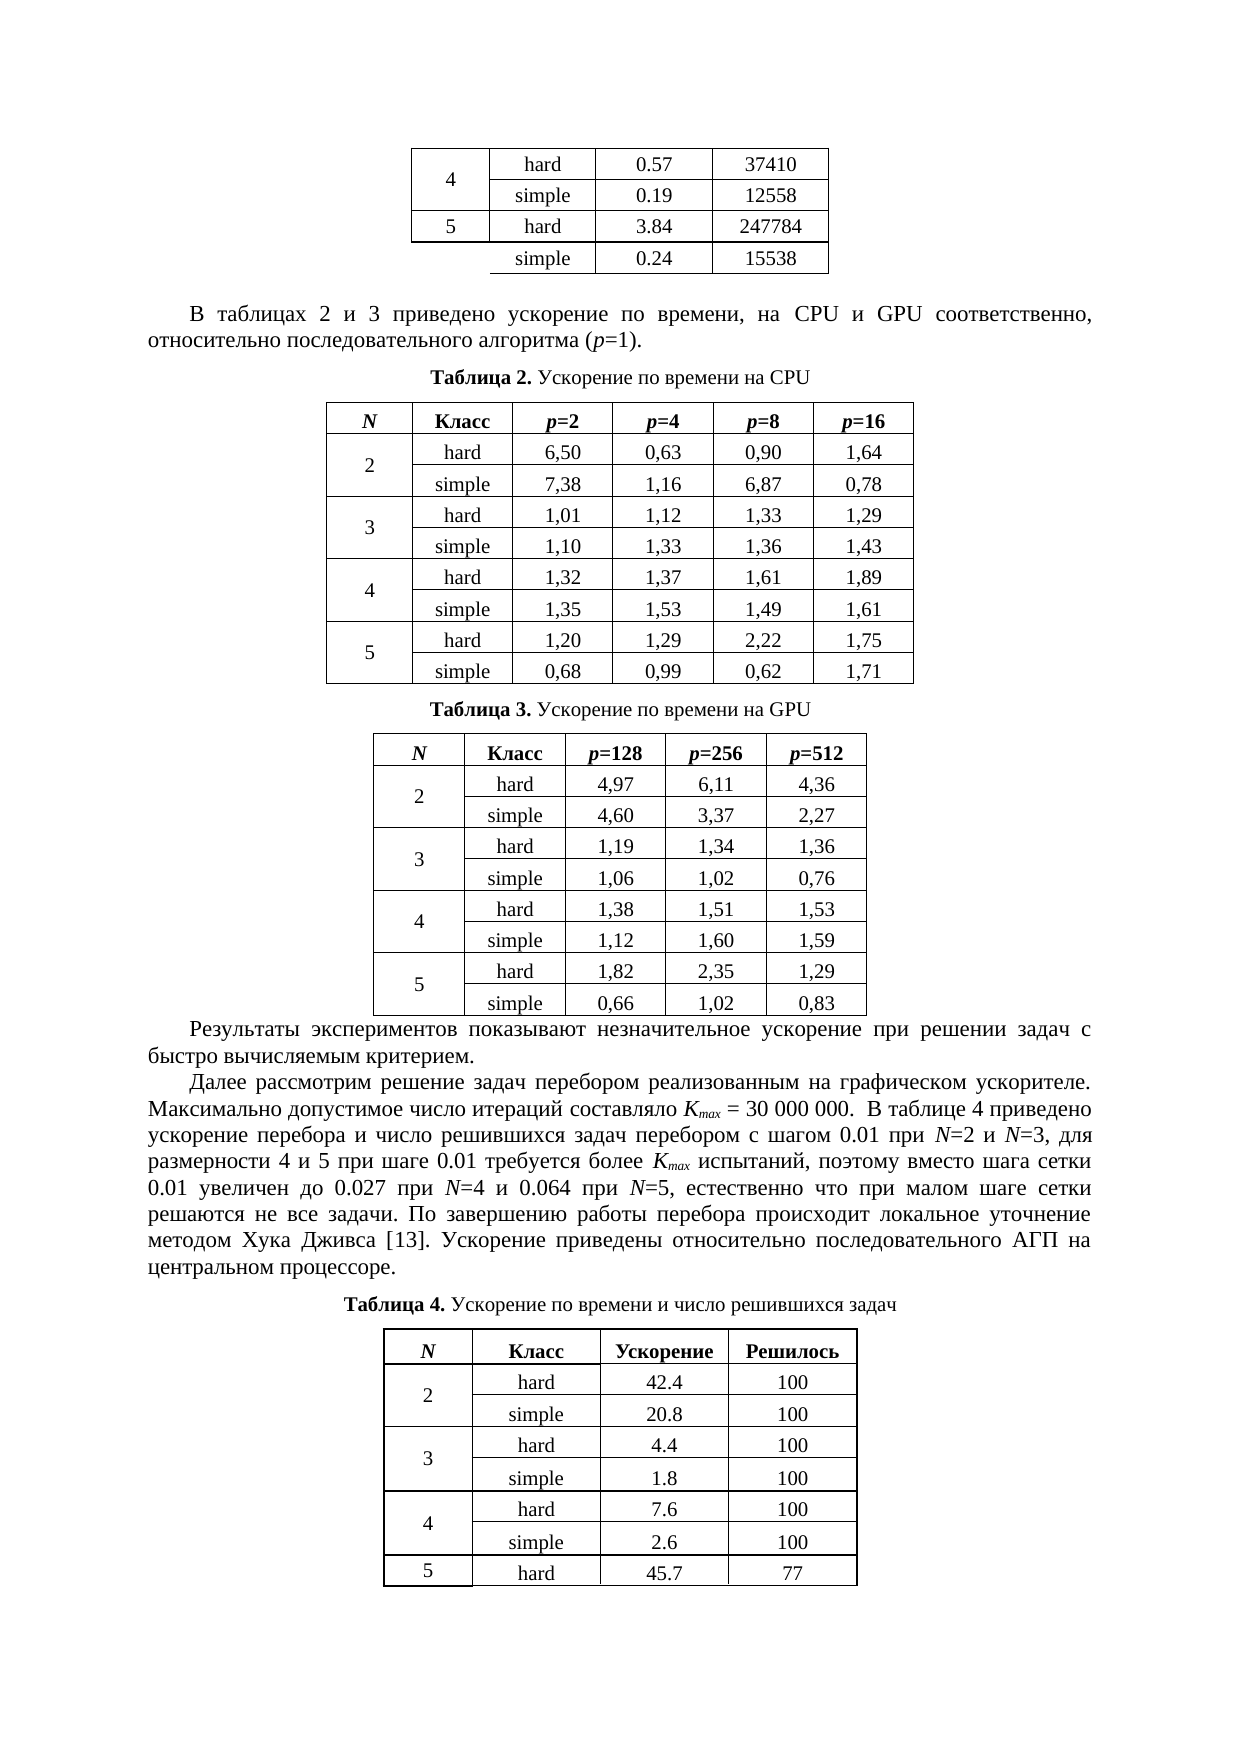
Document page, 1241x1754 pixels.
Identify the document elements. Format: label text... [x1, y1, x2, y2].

table_cell simple [490, 180, 595, 210]
table_cell hard [473, 1492, 600, 1521]
table_header p=4 [613, 403, 713, 433]
table_cell 37410 [713, 149, 828, 179]
table_cell 1,75 [814, 622, 913, 652]
table_cell hard [473, 1365, 600, 1394]
table_cell 2,35 [666, 953, 766, 983]
table_cell simple [413, 590, 512, 621]
table_cell 1,59 [767, 922, 866, 952]
table_header p=8 [714, 403, 813, 433]
table_cell 3.84 [596, 211, 712, 241]
table_cell 4.4 [601, 1427, 728, 1457]
table_cell 5 [327, 622, 412, 683]
table_cell 1,36 [714, 528, 813, 558]
table_cell simple [465, 984, 565, 1014]
table_cell hard [413, 497, 512, 527]
table_header Класс [413, 403, 512, 433]
table_cell 0,90 [714, 434, 813, 464]
table_cell 1,38 [566, 891, 665, 921]
table_cell 0,78 [814, 465, 913, 496]
table_cell 1,02 [666, 984, 766, 1014]
table_cell 3,37 [666, 797, 766, 827]
table_cell 4 [412, 149, 489, 210]
table_cell 5 [412, 211, 489, 241]
table_header p=128 [566, 734, 665, 764]
table_cell 1,89 [814, 559, 913, 589]
text Таблица 4. Ускорение по времени и число решившихся задач [148, 1292, 1093, 1316]
table_cell 0,76 [767, 859, 866, 889]
table_cell 3 [374, 828, 464, 889]
table_cell 1,71 [814, 653, 913, 683]
table_cell 1,61 [714, 559, 813, 589]
table_cell 247784 [713, 211, 828, 241]
table_cell 100 [729, 1395, 856, 1426]
table_cell 1,12 [613, 497, 713, 527]
table_cell 0.57 [596, 149, 712, 179]
table_cell 3 [385, 1427, 472, 1489]
table_header Класс [465, 734, 565, 764]
table_cell hard [490, 149, 595, 179]
table_cell 1,29 [767, 953, 866, 983]
table_cell 1,37 [613, 559, 713, 589]
table_cell 1,53 [767, 891, 866, 921]
table_cell 100 [729, 1427, 856, 1457]
table_cell 12558 [713, 180, 828, 210]
table_cell 5 [374, 953, 464, 1014]
table_cell 1,49 [714, 590, 813, 621]
table_cell 2 [385, 1365, 472, 1426]
table_cell hard [465, 891, 565, 921]
table_cell 15538 [713, 243, 828, 273]
table_cell 4 [385, 1492, 472, 1554]
table_cell hard [473, 1556, 600, 1585]
table_cell 100 [729, 1492, 856, 1521]
table_cell 1,34 [666, 828, 766, 858]
table_header p=2 [513, 403, 612, 433]
table_cell 100 [729, 1364, 856, 1394]
table_cell 100 [729, 1522, 856, 1554]
table_cell 1.8 [601, 1458, 728, 1489]
table_cell simple [465, 922, 565, 952]
table_header p=16 [814, 403, 913, 433]
table_cell 1,60 [666, 922, 766, 952]
table_cell 7.6 [601, 1492, 728, 1521]
table_cell 1,51 [666, 891, 766, 921]
table_cell 0,62 [714, 653, 813, 683]
table_cell 4 [327, 559, 412, 621]
table_cell 0,63 [613, 434, 713, 464]
table_header p=512 [767, 734, 866, 764]
table_cell 6,50 [513, 434, 612, 464]
table_cell hard [490, 211, 595, 241]
table_cell hard [413, 622, 512, 652]
table_cell 5 [385, 1556, 472, 1585]
table_cell hard [465, 828, 565, 858]
table_cell 1,61 [814, 590, 913, 621]
table_cell 3 [327, 497, 412, 558]
table_cell 0.24 [596, 243, 712, 273]
table_cell 4,60 [566, 797, 665, 827]
table_cell 1,36 [767, 828, 866, 858]
table_cell 2 [327, 434, 412, 496]
table_cell 1,16 [613, 465, 713, 496]
table_cell 0.19 [596, 180, 712, 210]
table_cell 1,33 [613, 528, 713, 558]
table_cell 1,53 [613, 590, 713, 621]
table_cell simple [473, 1395, 600, 1426]
table_cell hard [413, 434, 512, 464]
table_cell 2,22 [714, 622, 813, 652]
table_cell 20.8 [601, 1395, 728, 1426]
table_cell 1,01 [513, 497, 612, 527]
table_cell 0,99 [613, 653, 713, 683]
table_cell 2 [374, 766, 464, 827]
table_cell 6,87 [714, 465, 813, 496]
table_cell 4,97 [566, 766, 665, 796]
table_cell 0,66 [566, 984, 665, 1014]
table_cell simple [490, 243, 595, 273]
table_header N [327, 403, 412, 433]
table_cell 1,20 [513, 622, 612, 652]
table_cell simple [465, 797, 565, 827]
table_cell 1,10 [513, 528, 612, 558]
table_cell 1,64 [814, 434, 913, 464]
text Результаты экспериментов показывают незначительное ускорение при решении задач с быстро вычисляемым критерием. [148, 1016, 1092, 1068]
table_header p=256 [666, 734, 766, 764]
table_cell hard [473, 1427, 600, 1457]
table_cell 45.7 [600, 1556, 728, 1585]
table_cell simple [413, 465, 512, 496]
table_cell 1,06 [566, 859, 665, 889]
text В таблицах 2 и 3 приведено ускорение по времени, на CPU и GPU соответственно, относительно последовательного алгоритма (p=1). [148, 300, 1092, 353]
table_header Класс [473, 1330, 600, 1363]
text Таблица 3. Ускорение по времени на GPU [148, 697, 1093, 721]
table_header Решилось [729, 1330, 856, 1363]
table_cell 42.4 [601, 1364, 728, 1394]
table_cell simple [413, 528, 512, 558]
table_cell 1,29 [613, 622, 713, 652]
table_cell 100 [729, 1458, 856, 1489]
table_cell hard [465, 953, 565, 983]
table_cell 6,11 [666, 766, 766, 796]
table_cell 1,35 [513, 590, 612, 621]
table_cell 4 [374, 891, 464, 952]
table_cell 1,43 [814, 528, 913, 558]
table_cell simple [465, 859, 565, 889]
table_cell 1,33 [714, 497, 813, 527]
table_cell 0,83 [767, 984, 866, 1014]
table_cell 1,12 [566, 922, 665, 952]
table_cell 1,32 [513, 559, 612, 589]
table_cell 1,82 [566, 953, 665, 983]
table_header Ускорение [601, 1330, 728, 1363]
text Таблица 2. Ускорение по времени на CPU [148, 365, 1093, 389]
text Далее рассмотрим решение задач перебором реализованным на графическом ускорителе. Максимально допустимое число итераций составляло Kmax = 30 000 000. В таблице 4 приведено ускорение перебора и число решившихся задач перебором с шагом 0.01 при N=2 и N=3, для размерности 4 и 5 при шаге 0.01 требуется более Kmax испытаний, поэтому вместо шага сетки 0.01 увеличен до 0.027 при N=4 и 0.064 при N=5, естественно что при малом шаге сетки решаются не все задачи. По завершению работы перебора происходит локальное уточнение методом Хука Дживса [13]. Ускорение приведены относительно последовательного АГП на центральном процессоре. [148, 1068, 1092, 1279]
table_cell 2,27 [767, 797, 866, 827]
table_header N [385, 1330, 472, 1363]
table_cell hard [465, 766, 565, 796]
table_cell simple [413, 653, 512, 683]
table_cell 2.6 [601, 1522, 728, 1554]
table_cell simple [473, 1522, 600, 1554]
table_cell 1,19 [566, 828, 665, 858]
table_cell 1,02 [666, 859, 766, 889]
table_cell simple [473, 1458, 600, 1489]
table_cell 7,38 [513, 465, 612, 496]
table_cell hard [413, 559, 512, 589]
table_cell 77 [728, 1556, 856, 1585]
table_cell 4,36 [767, 766, 866, 796]
table_cell 0,68 [513, 653, 612, 683]
table_cell 1,29 [814, 497, 913, 527]
table_header N [374, 734, 464, 764]
